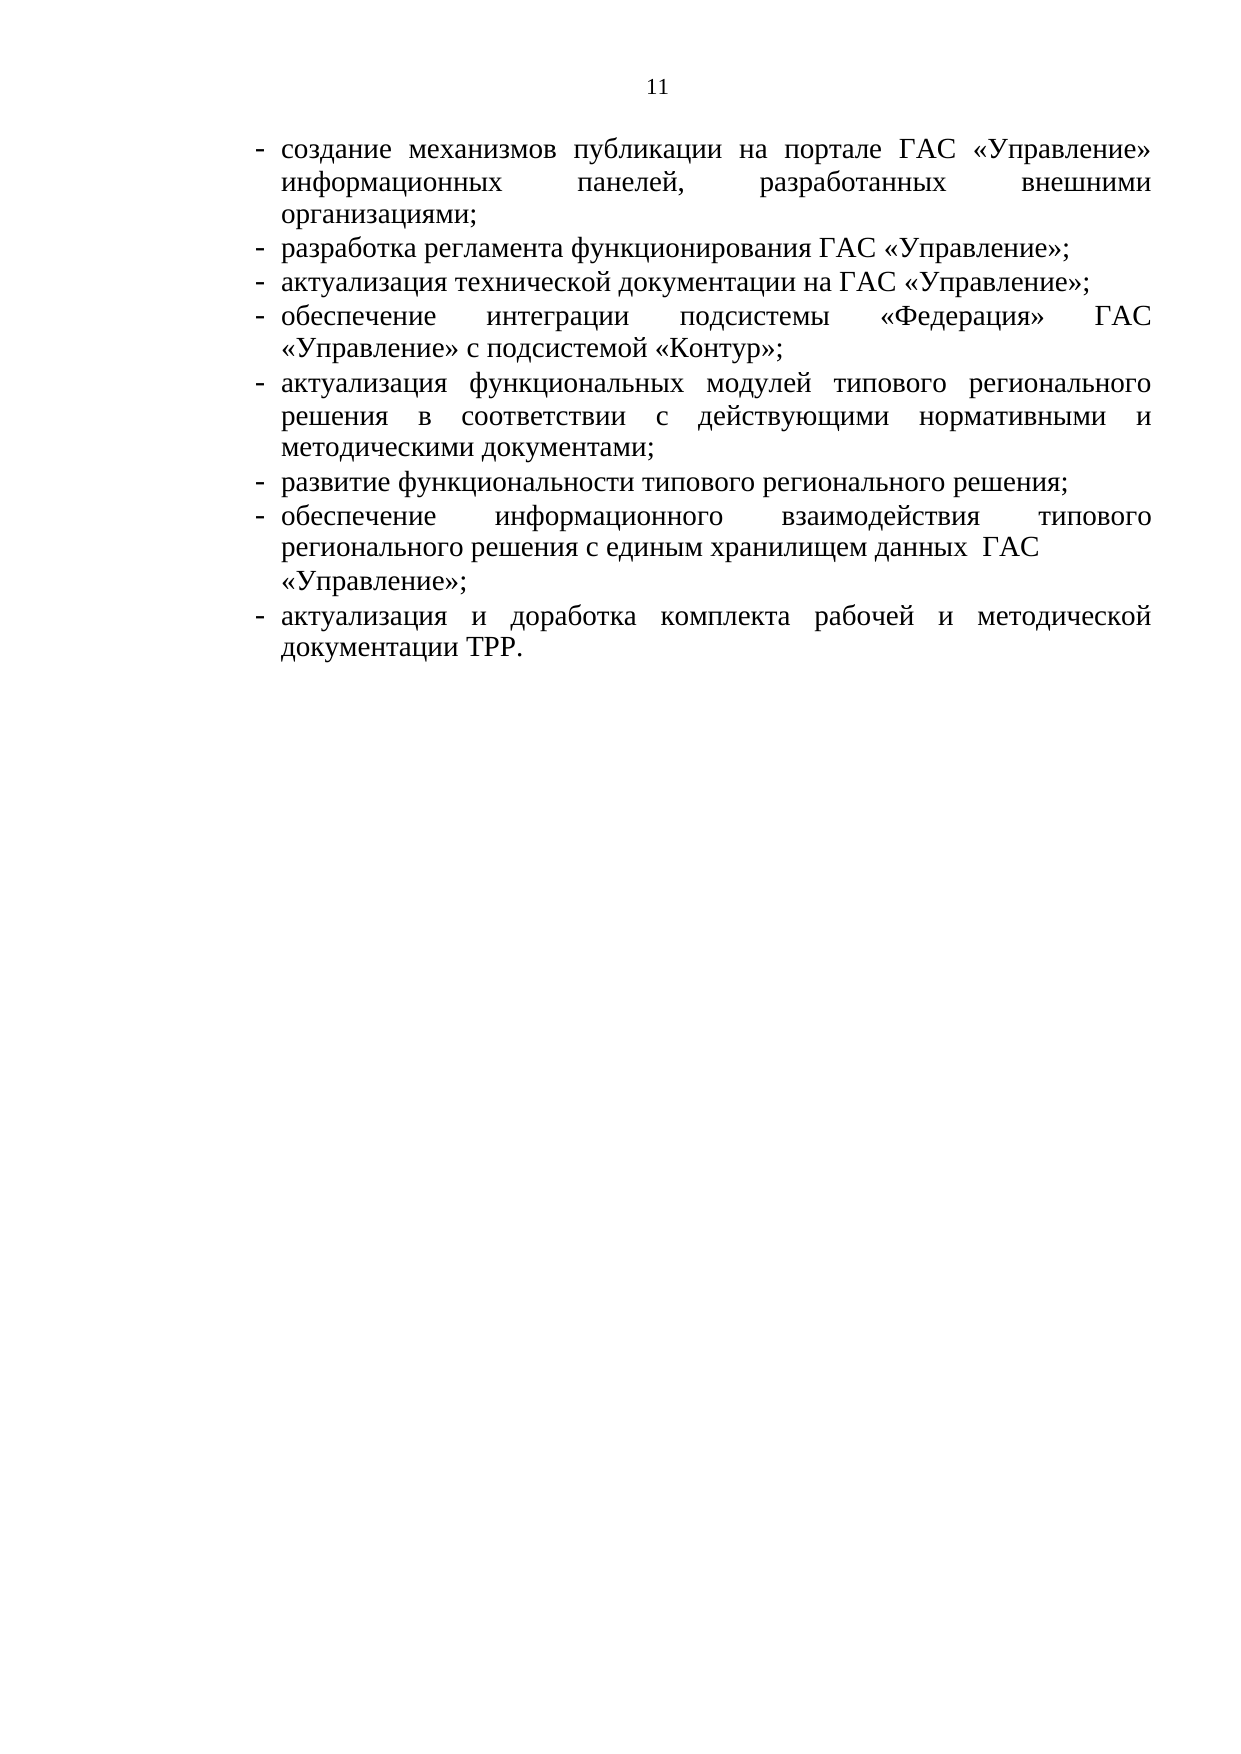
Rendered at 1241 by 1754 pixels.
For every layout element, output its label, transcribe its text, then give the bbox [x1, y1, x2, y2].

list создание механизмов публикации на портале ГАС «Управление» информационных панелей, разработанных внешними организациями; [251, 131, 1152, 229]
list актуализация технической документации на ГАС «Управление»; [251, 265, 1240, 298]
text «Управление» с подсистемой «Контур»; [281, 332, 1240, 364]
text «Управление»; [281, 563, 1240, 597]
list обеспечение интеграции подсистемы «Федерация» ГАС [251, 298, 1240, 332]
list разработка регламента функционирования ГАС «Управление»; [251, 230, 1240, 265]
list обеспечение информационного взаимодействия типового регионального решения с единым хранилищем данных ГАС [251, 499, 1152, 563]
list актуализация и доработка комплекта рабочей и методической документации ТРР. [251, 599, 1152, 663]
list развитие функциональности типового регионального решения; [251, 464, 1240, 498]
list актуализация функциональных модулей типового регионального решения в соответствии с действующими нормативными и методическими документами; [251, 365, 1152, 463]
